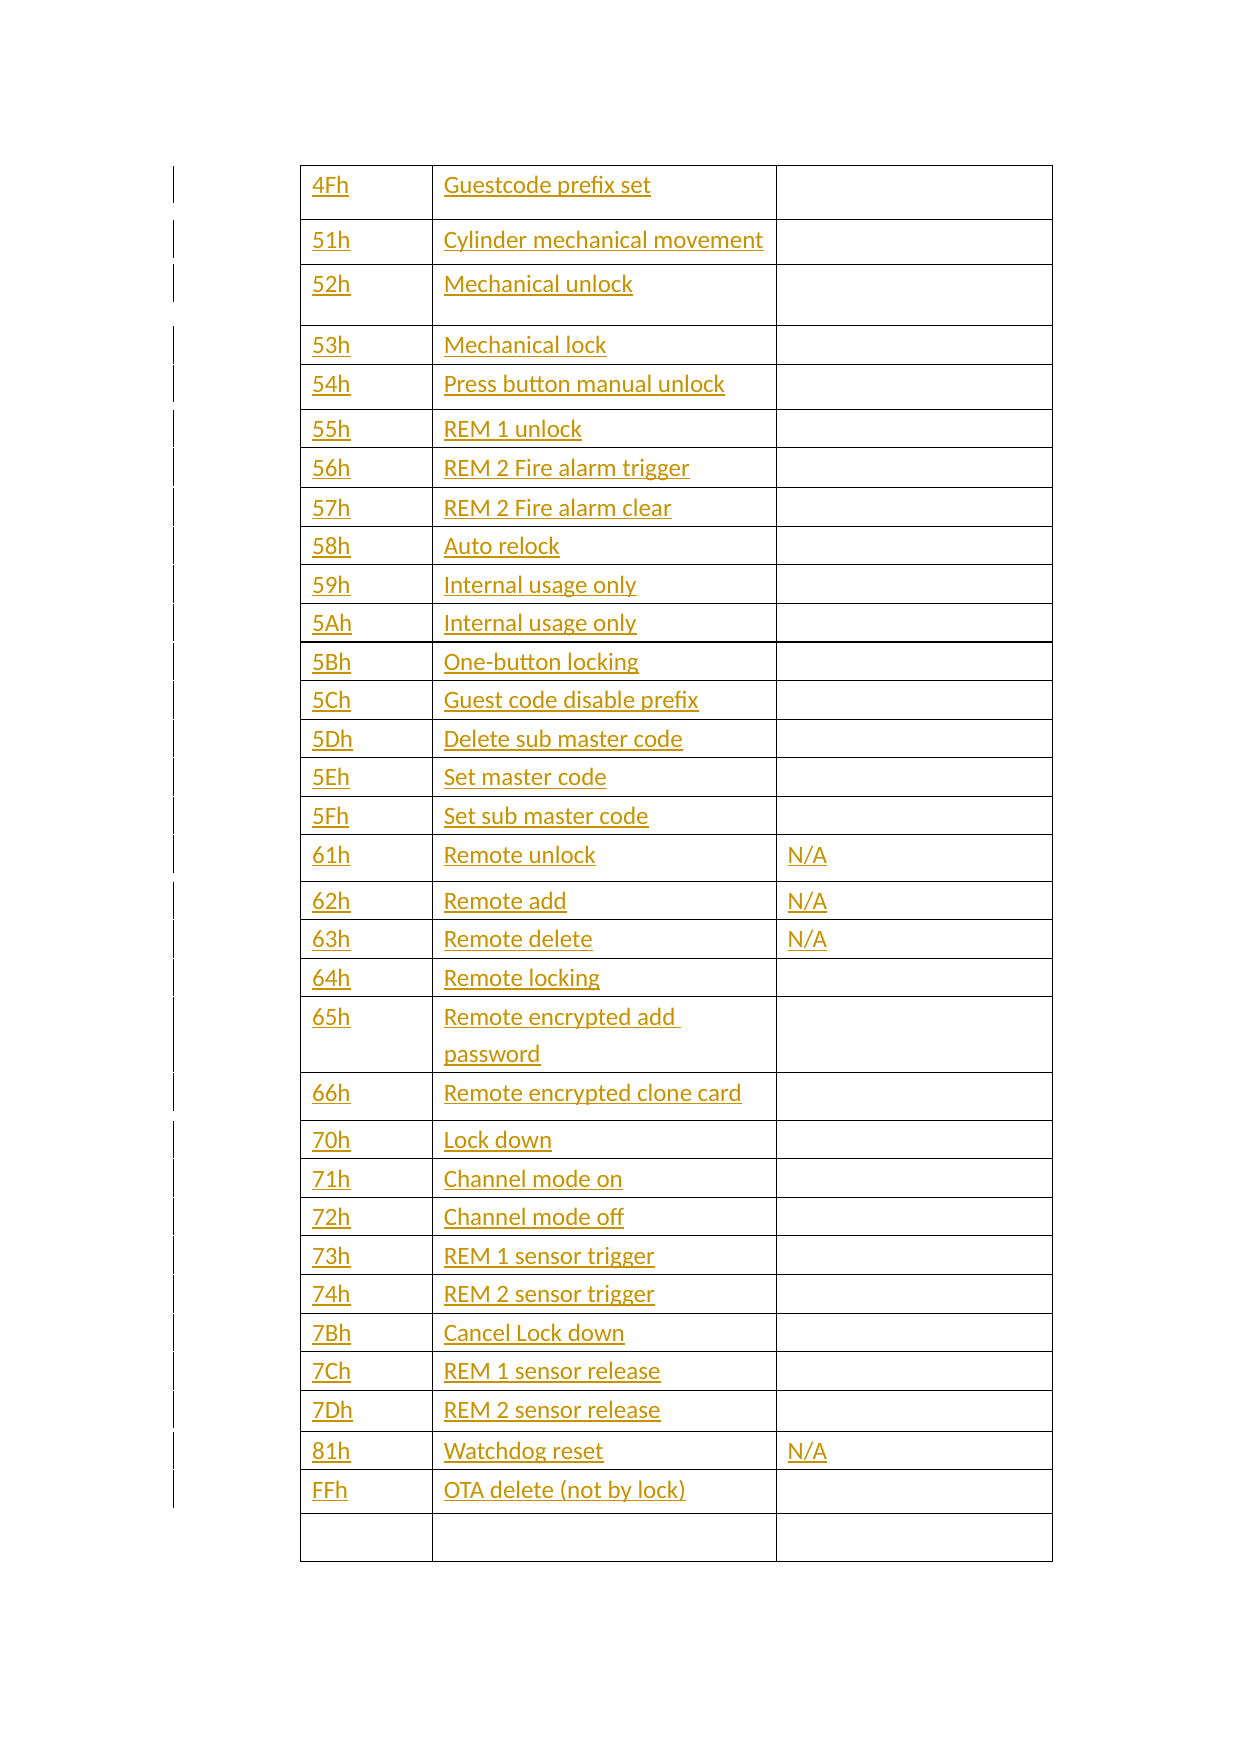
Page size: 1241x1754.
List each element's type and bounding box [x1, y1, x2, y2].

table_cell [301, 882, 432, 919]
table_cell [433, 1391, 776, 1431]
table_cell [433, 1432, 776, 1469]
table_cell [777, 1159, 1052, 1197]
table_cell [301, 166, 432, 219]
table_cell [433, 1314, 776, 1351]
table_cell [433, 1073, 776, 1120]
table_cell [433, 758, 776, 796]
table_cell [777, 1121, 1052, 1158]
table_cell [301, 1314, 432, 1351]
table_cell [777, 797, 1052, 834]
table_cell [777, 410, 1052, 447]
table_cell [777, 1432, 1052, 1469]
table_cell [301, 758, 432, 796]
table_cell [777, 1073, 1052, 1120]
table_cell [301, 1073, 432, 1120]
table_cell [433, 1198, 776, 1235]
table_cell [301, 797, 432, 834]
table_cell [433, 488, 776, 526]
table_cell [301, 681, 432, 718]
table_cell [301, 1275, 432, 1312]
table_cell [301, 527, 432, 564]
table_cell [777, 758, 1052, 796]
table_cell [301, 565, 432, 603]
table_cell [777, 959, 1052, 996]
table_cell [433, 448, 776, 487]
table_cell [777, 1198, 1052, 1235]
table_cell [301, 1121, 432, 1158]
table_cell [433, 1159, 776, 1197]
table_cell [301, 1470, 432, 1513]
table_cell [301, 1198, 432, 1235]
table_cell [777, 365, 1052, 409]
table_cell [777, 681, 1052, 718]
table_cell [433, 527, 776, 564]
table_cell [433, 265, 776, 325]
table_cell [433, 835, 776, 881]
table_cell [777, 1236, 1052, 1274]
table_cell [433, 326, 776, 364]
table_cell [301, 643, 432, 680]
table_cell [433, 1236, 776, 1274]
table_cell [301, 1352, 432, 1389]
table_cell [777, 720, 1052, 757]
table_cell [777, 326, 1052, 364]
table_cell [777, 1314, 1052, 1351]
table_cell [301, 1432, 432, 1469]
table_cell [433, 997, 776, 1072]
table_cell [433, 1275, 776, 1312]
table_cell [433, 920, 776, 958]
table_cell [301, 997, 432, 1072]
table_cell [433, 565, 776, 603]
table_cell [433, 604, 776, 641]
table_cell [301, 920, 432, 958]
table_cell [433, 959, 776, 996]
table_cell [433, 220, 776, 263]
table_cell [777, 565, 1052, 603]
table_cell [433, 166, 776, 219]
table_cell [777, 1275, 1052, 1312]
table_cell [301, 365, 432, 409]
table_cell [301, 220, 432, 263]
table_cell [777, 448, 1052, 487]
table_cell [433, 365, 776, 409]
table_cell [433, 643, 776, 680]
table_cell [777, 527, 1052, 564]
table_cell [301, 604, 432, 641]
table_cell [301, 1236, 432, 1274]
table_cell [777, 882, 1052, 919]
table_cell [433, 720, 776, 757]
table_cell [301, 1514, 432, 1561]
table_cell [433, 1352, 776, 1389]
table_cell [777, 604, 1052, 641]
table_cell [777, 835, 1052, 881]
table_cell [777, 265, 1052, 325]
table_cell [301, 448, 432, 487]
table_cell [777, 1470, 1052, 1513]
table_cell [433, 1470, 776, 1513]
table_cell [777, 166, 1052, 219]
table_cell [433, 882, 776, 919]
table_cell [301, 835, 432, 881]
table_cell [301, 720, 432, 757]
table_cell [433, 681, 776, 718]
table_cell [777, 643, 1052, 680]
table_cell [777, 920, 1052, 958]
table_cell [301, 326, 432, 364]
table_cell [777, 220, 1052, 263]
table_cell [301, 265, 432, 325]
table_cell [777, 997, 1052, 1072]
table_cell [433, 410, 776, 447]
table_cell [301, 959, 432, 996]
table_cell [301, 410, 432, 447]
table_cell [777, 488, 1052, 526]
table_cell [433, 1121, 776, 1158]
table_cell [301, 1159, 432, 1197]
table_cell [777, 1514, 1052, 1561]
table_cell [433, 797, 776, 834]
table_cell [777, 1352, 1052, 1389]
table_cell [777, 1391, 1052, 1431]
table_cell [301, 488, 432, 526]
table_cell [433, 1514, 776, 1561]
table_cell [301, 1391, 432, 1431]
